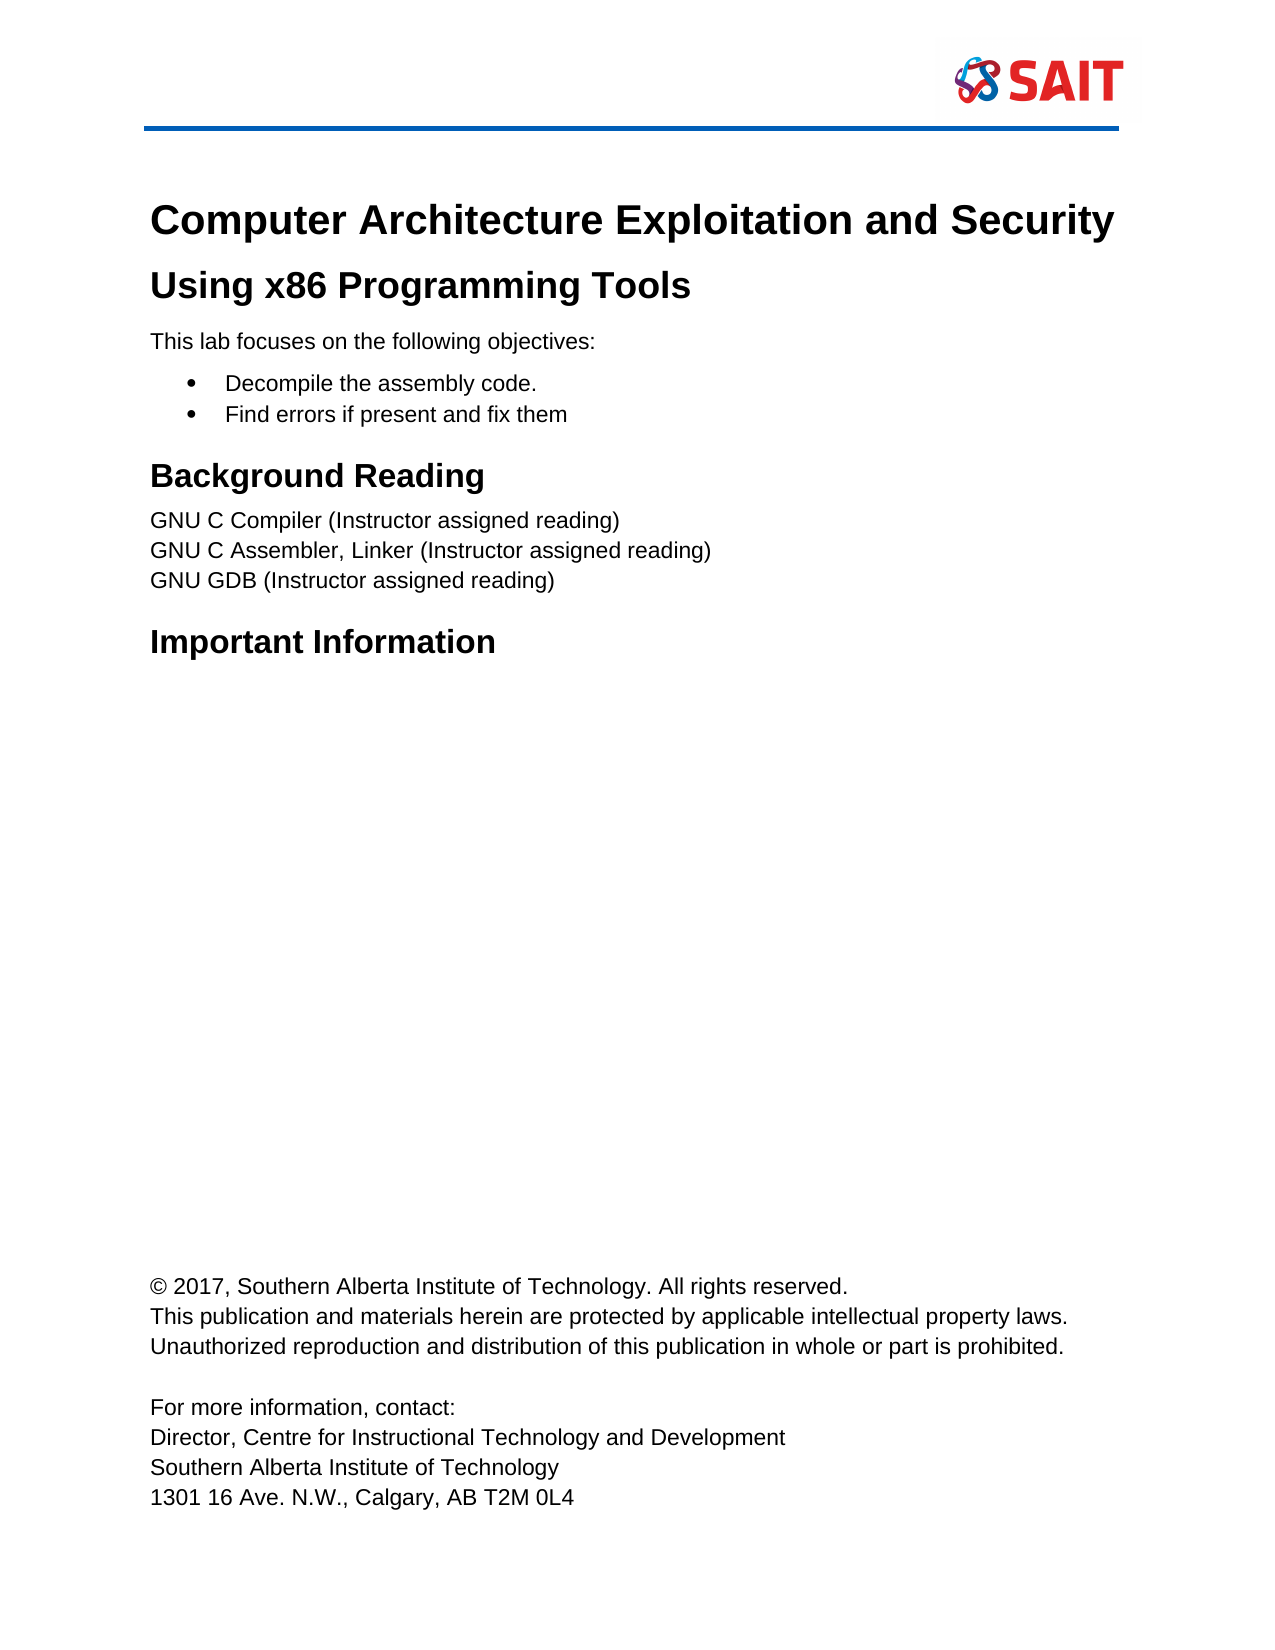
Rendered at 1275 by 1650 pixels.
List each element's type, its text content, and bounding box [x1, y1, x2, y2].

list Find errors if present and fix them [187, 401, 1125, 427]
text Computer Architecture Exploitation and Security [150, 195, 1125, 243]
title Using x86 Programming Tools [150, 264, 1125, 307]
text GNU GDB (Instructor assigned reading) [150, 567, 1125, 593]
text This lab focuses on the following objectives: [150, 328, 1125, 354]
text GNU C Assembler, Linker (Instructor assigned reading) [150, 537, 1125, 563]
subtitle Important Information [150, 622, 1125, 661]
subtitle Background Reading [150, 456, 1125, 494]
picture [935, 37, 1143, 123]
text GNU C Compiler (Instructor assigned reading) [150, 507, 1125, 533]
list Decompile the assembly code. [187, 370, 1125, 397]
